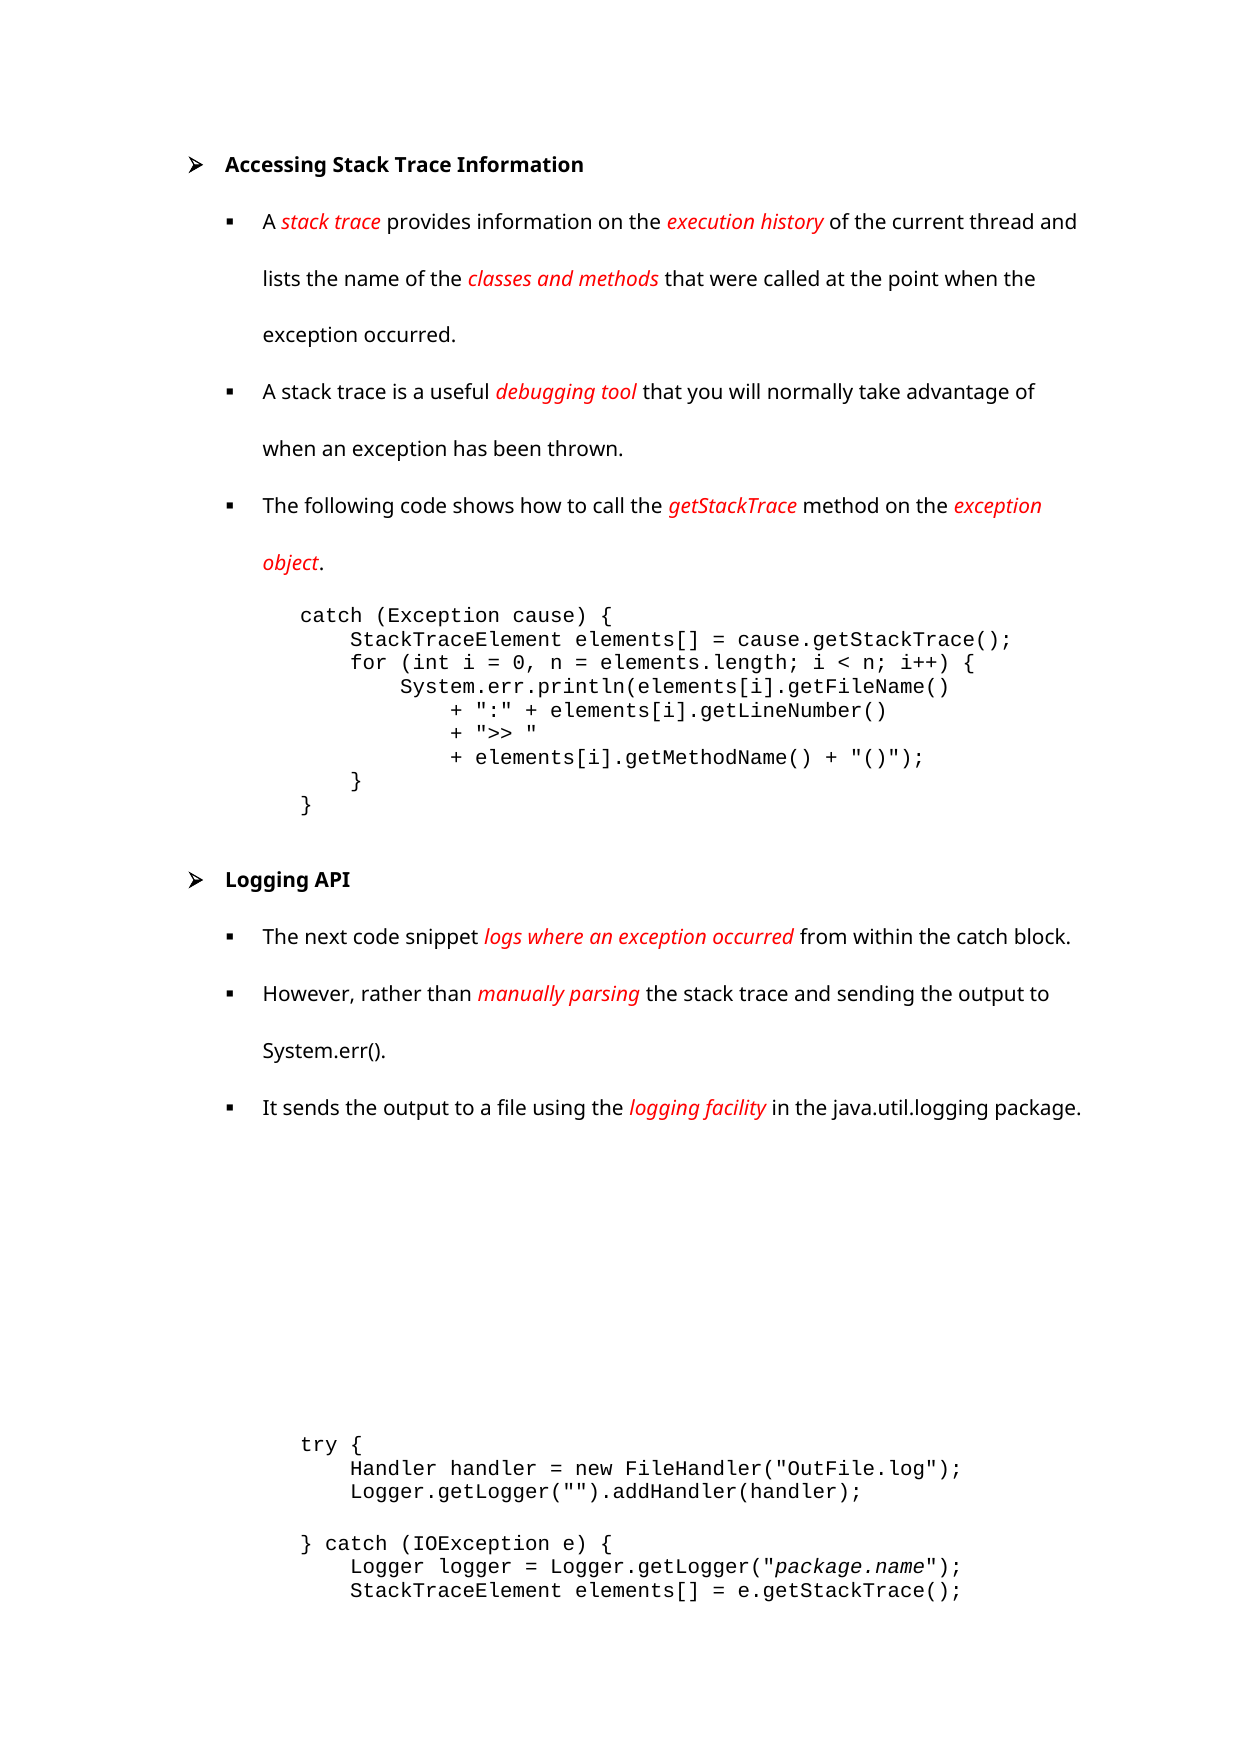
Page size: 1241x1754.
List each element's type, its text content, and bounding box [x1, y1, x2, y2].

list } [300, 794, 1090, 818]
list try { [300, 1434, 1090, 1457]
list The following code shows how to call the getStackTrace method on the exception object. [225, 491, 1090, 577]
list A stack trace is a useful debugging tool that you will normally take advantage of when an exception has been thrown. [225, 377, 1090, 463]
list for (int i = 0, n = elements.length; i < n; i++) { [300, 652, 1090, 676]
list The next code snippet logs where an exception occurred from within the catch block. [225, 922, 1090, 950]
list StackTraceElement elements[] = e.getStackTrace(); [300, 1580, 1090, 1604]
list + ":" + elements[i].getLineNumber() [300, 699, 1090, 723]
list Accessing Stack Trace Information [187, 150, 1090, 178]
list + elements[i].getMethodName() + "()"); [300, 747, 1090, 771]
list It sends the output to a file using the logging facility in the java.util.logging package. [225, 1093, 1090, 1121]
list However, rather than manually parsing the stack trace and sending the output to System.err(). [225, 979, 1090, 1064]
list + ">> " [300, 723, 1090, 747]
list Handler handler = new FileHandler("OutFile.log"); [300, 1457, 1090, 1481]
list Logger.getLogger("").addHandler(handler); [300, 1481, 1090, 1505]
list } [300, 771, 1090, 794]
list A stack trace provides information on the execution history of the current thread and lists the name of the classes and methods that were called at the point when the exception occurred. [225, 207, 1090, 349]
list System.err.println(elements[i].getFileName() [300, 676, 1090, 699]
list catch (Exception cause) { [300, 605, 1090, 629]
list StackTraceElement elements[] = cause.getStackTrace(); [300, 629, 1090, 652]
list } catch (IOException e) { [300, 1533, 1090, 1556]
list Logger logger = Logger.getLogger("package.name"); [300, 1556, 1090, 1580]
list Logging API [187, 865, 1090, 893]
